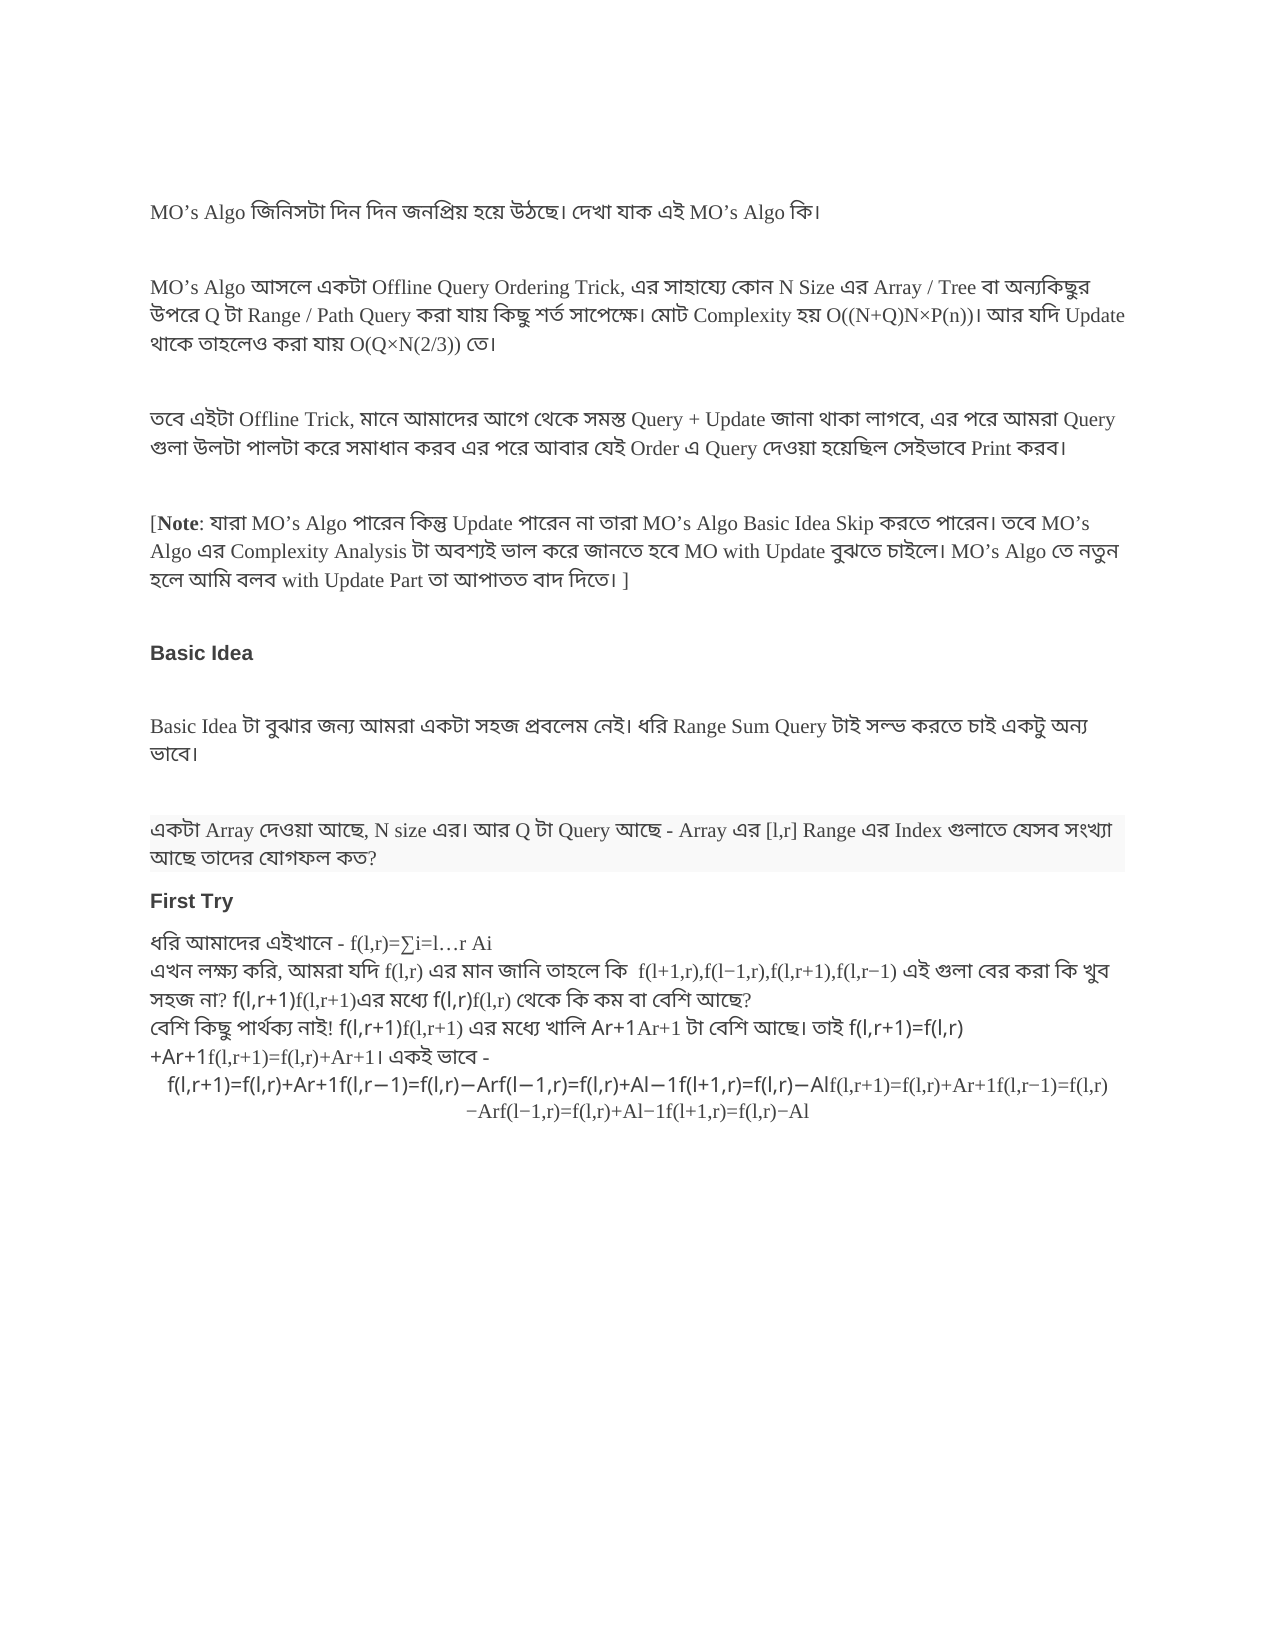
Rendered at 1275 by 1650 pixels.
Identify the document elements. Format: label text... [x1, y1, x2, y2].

text বেশি কিছু পার্থক্য নাই! f(l,r+1)f(l,r+1) এর মধ্যে খালি Ar+1Ar+1 টা বেশি আছে। তাই f(l,r+1)=f(l,r)+Ar+1f(l,r+1)=f(l,r)+Ar+1। একই ভাবে - [150, 1013, 1125, 1070]
text তবে এইটা Offline Trick, মানে আমাদের আগে থেকে সমস্ত Query + Update জানা থাকা লাগবে, এর পরে আমরা Query গুলা উলটা পালটা করে সমাধান করব এর পরে আবার যেই Order এ Query দেওয়া হয়েছিল সেইভাবে Print করব। [150, 404, 1125, 461]
text এখন লক্ষ্য করি, আমরা যদি f(l,r) এর মান জানি তাহলে কি f(l+1,r),f(l−1,r),f(l,r+1),f(l,r−1) এই গুলা বের করা কি খুব সহজ না? f(l,r+1)f(l,r+1)এর মধ্যে f(l,r)f(l,r) থেকে কি কম বা বেশি আছে? [150, 956, 1125, 1013]
text ধরি আমাদের এইখানে - f(l,r)=∑i=l…r Ai [150, 928, 1125, 956]
text একটা Array দেওয়া আছে, N size এর। আর Q টা Query আছে - Array এর [l,r] Range এর Index গুলাতে যেসব সংখ্যা আছে তাদের যোগফল কত? [150, 815, 1125, 872]
text f(l,r+1)=f(l,r)+Ar+1f(l,r−1)=f(l,r)−Arf(l−1,r)=f(l,r)+Al−1f(l+1,r)=f(l,r)−Alf(l,r+1)=f(l,r)+Ar+1f(l,r−1)=f(l,r)−Arf(l−1,r)=f(l,r)+Al−1f(l+1,r)=f(l,r)−Al [150, 1070, 1125, 1123]
text MO’s Algo জিনিসটা দিন দিন জনপ্রিয় হয়ে উঠছে। দেখা যাক এই MO’s Algo কি। [150, 197, 1125, 225]
text [Note: যারা MO’s Algo পারেন কিন্তু Update পারেন না তারা MO’s Algo Basic Idea Skip করতে পারেন। তবে MO’s Algo এর Complexity Analysis টা অবশ্যই ভাল করে জানতে হবে MO with Update বুঝতে চাইলে। MO’s Algo তে নতুন হলে আমি বলব with Update Part তা আপাতত বাদ দিতে। ] [150, 508, 1125, 593]
text Basic Idea [150, 640, 1125, 664]
text MO’s Algo আসলে একটা Offline Query Ordering Trick, এর সাহায্যে কোন N Size এর Array / Tree বা অন্যকিছুর উপরে Q টা Range / Path Query করা যায় কিছু শর্ত সাপেক্ষে। মোট Complexity হয় O((N+Q)N×P(n))। আর যদি Update থাকে তাহলেও করা যায় O(Q×N(2/3)) তে। [150, 272, 1125, 357]
text Basic Idea টা বুঝার জন্য আমরা একটা সহজ প্রবলেম নেই। ধরি Range Sum Query টাই সল্ভ করতে চাই একটু অন্য ভাবে। [150, 711, 1125, 768]
text First Try [150, 888, 1125, 912]
